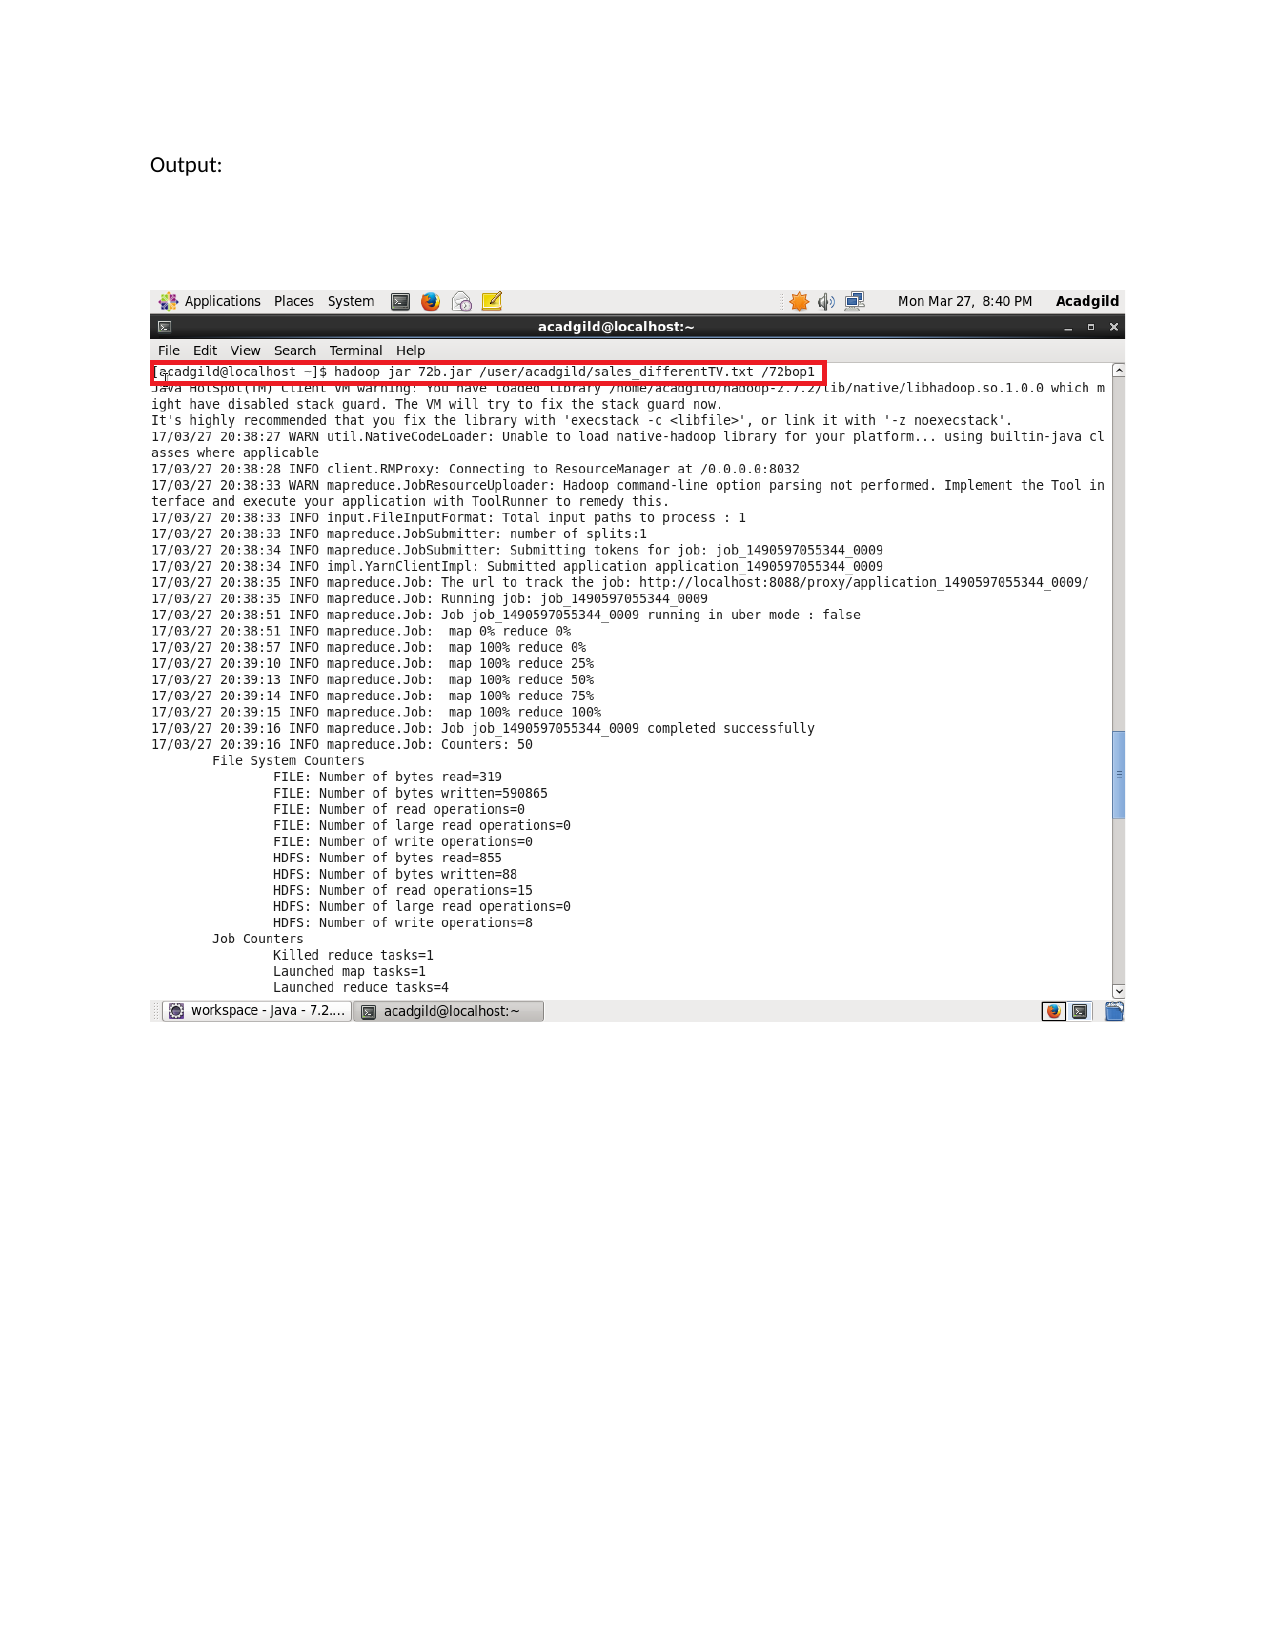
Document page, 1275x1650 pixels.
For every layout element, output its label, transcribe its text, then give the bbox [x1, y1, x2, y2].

text Output: [150, 150, 1125, 178]
picture [150, 290, 1125, 1022]
